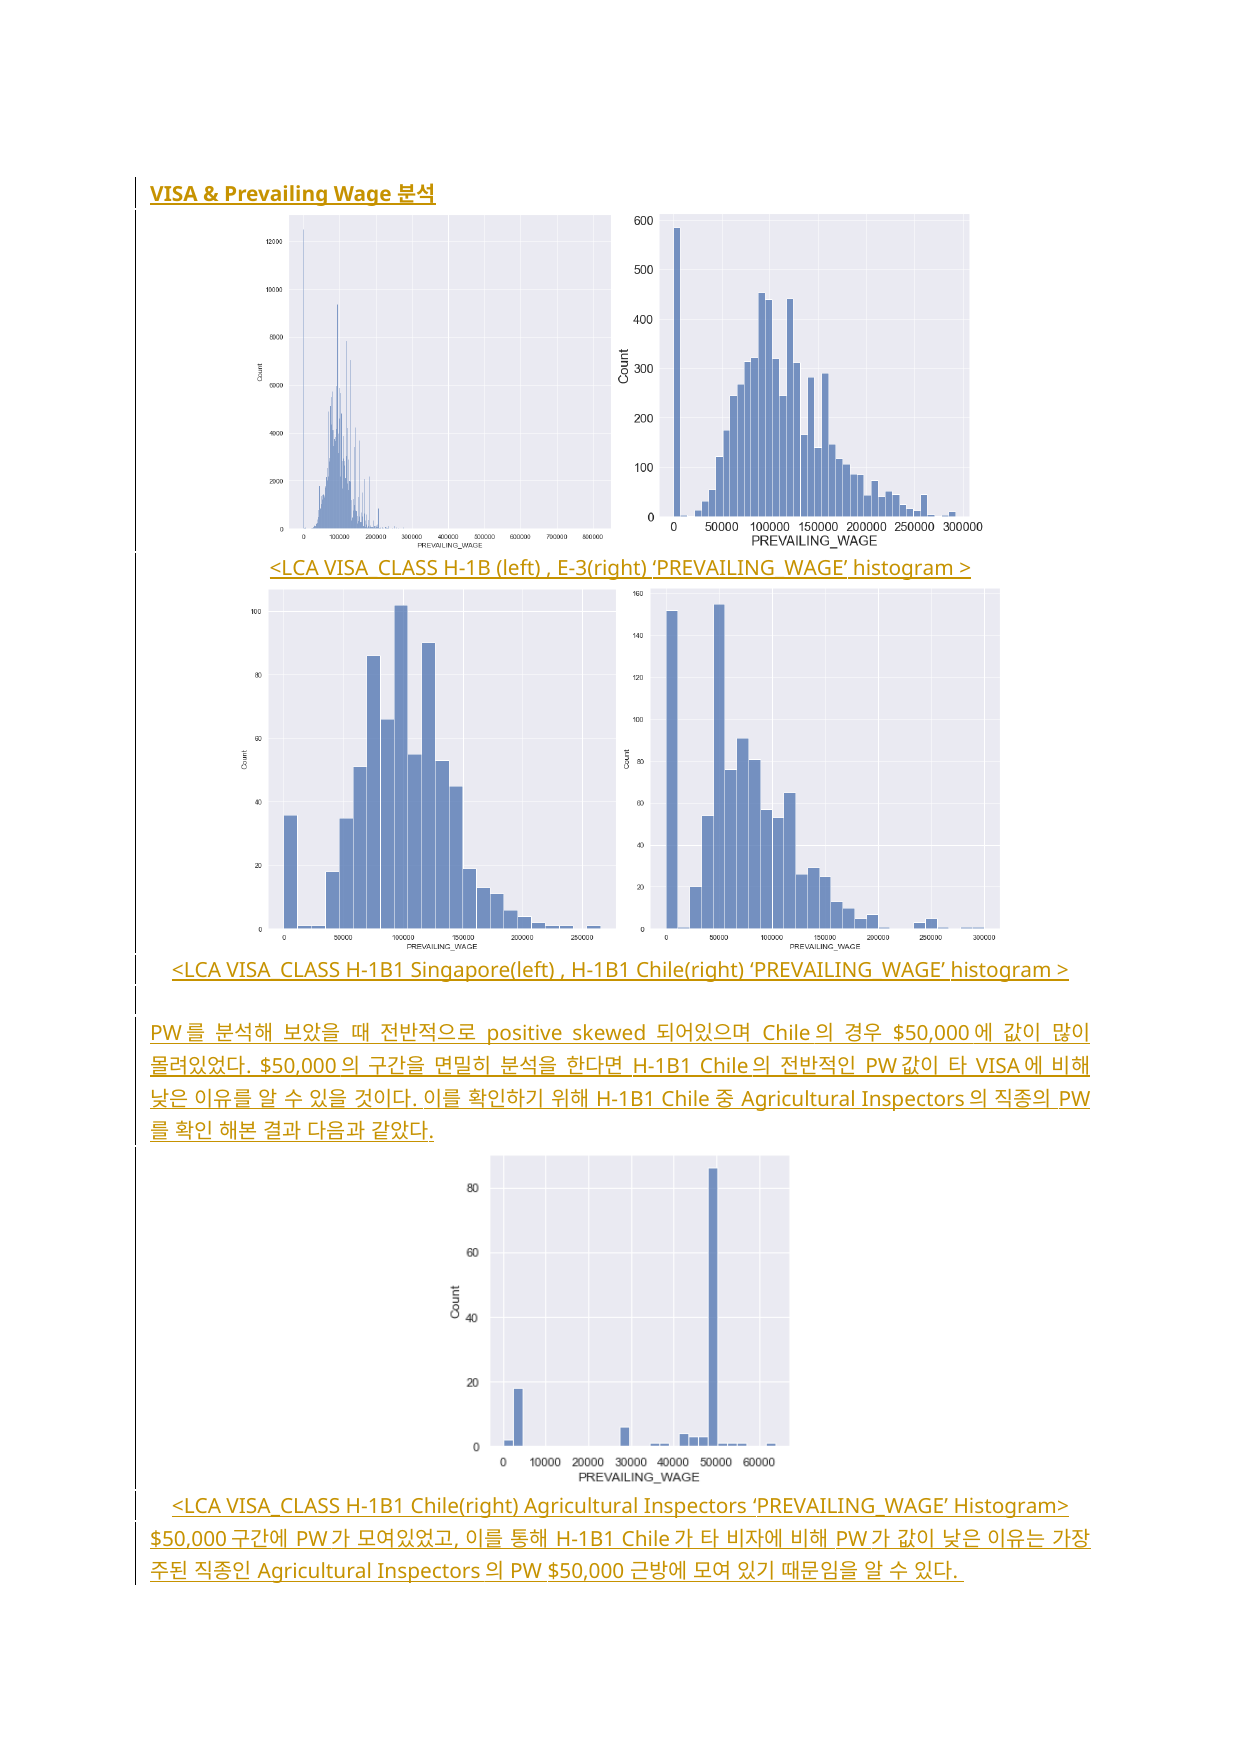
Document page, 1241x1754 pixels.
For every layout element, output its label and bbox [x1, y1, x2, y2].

picture [443, 1147, 797, 1490]
picture [237, 583, 1004, 954]
picture [253, 210, 987, 552]
